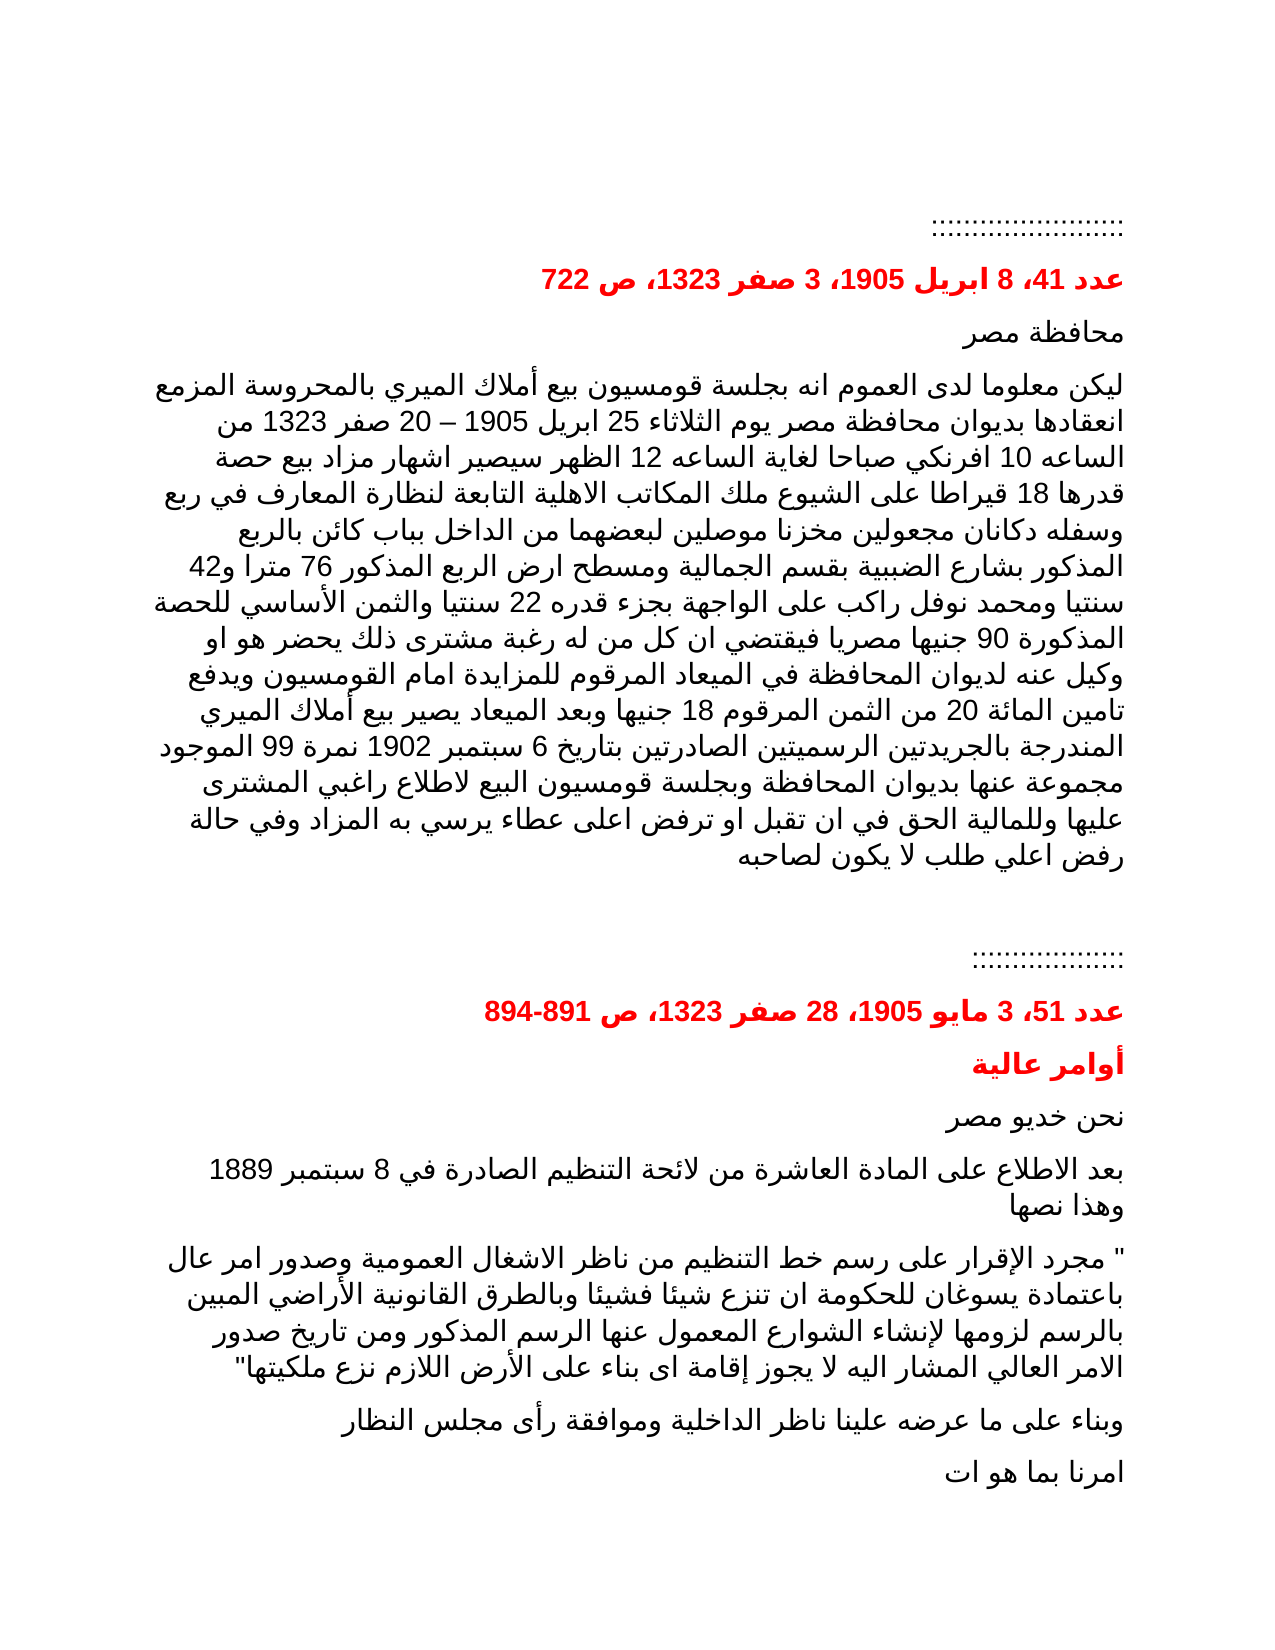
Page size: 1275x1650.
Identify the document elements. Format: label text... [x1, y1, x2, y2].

text وبناء على ما عرضه علينا ناظر الداخلية وموافقة رأى مجلس النظار [150, 1402, 1125, 1436]
text عدد 51، 3 مايو 1905، 28 صفر 1323، ص 891-894 [150, 994, 1125, 1027]
text :::::::::::::::::::::::: [150, 209, 1125, 243]
text ليكن معلوما لدى العموم انه بجلسة قومسيون بيع أملاك الميري بالمحروسة المزمع انعقادها بديوان محافظة مصر يوم الثلاثاء 25 ابريل 1905 – 20 صفر 1323 من الساعه 10 افرنكي صباحا لغاية الساعه 12 الظهر سيصير اشهار مزاد بيع حصة قدرها 18 قيراطا على الشيوع ملك المكاتب الاهلية التابعة لنظارة المعارف في ربع وسفله دكانان مجعولين مخزنا موصلين لبعضهما من الداخل بباب كائن بالربع المذكور بشارع الضببية بقسم الجمالية ومسطح ارض الربع المذكور 76 مترا و42 سنتيا ومحمد نوفل راكب على الواجهة بجزء قدره 22 سنتيا والثمن الأساسي للحصة المذكورة 90 جنيها مصريا فيقتضي ان كل من له رغبة مشترى ذلك يحضر هو او وكيل عنه لديوان المحافظة في الميعاد المرقوم للمزايدة امام القومسيون ويدفع تامين المائة 20 من الثمن المرقوم 18 جنيها وبعد الميعاد يصير بيع أملاك الميري المندرجة بالجريدتين الرسميتين الصادرتين بتاريخ 6 سبتمبر 1902 نمرة 99 الموجود مجموعة عنها بديوان المحافظة وبجلسة قومسيون البيع لاطلاع راغبي المشترى عليها وللمالية الحق في ان تقبل او ترفض اعلى عطاء يرسي به المزاد وفي حالة رفض اعلي طلب لا يكون لصاحبه [150, 368, 1125, 871]
text ::::::::::::::::::: [150, 941, 1125, 974]
text عدد 41، 8 ابريل 1905، 3 صفر 1323، ص 722 [150, 262, 1125, 296]
text " مجرد الإقرار على رسم خط التنظيم من ناظر الاشغال العمومية وصدور امر عال باعتمادة يسوغان للحكومة ان تنزع شيئا فشيئا وبالطرق القانونية الأراضي المبين بالرسم لزومها لإنشاء الشوارع المعمول عنها الرسم المذكور ومن تاريخ صدور الامر العالي المشار اليه لا يجوز إقامة اى بناء على الأرض اللازم نزع ملكيتها" [150, 1241, 1125, 1383]
text أوامر عالية [150, 1047, 1125, 1080]
text نحن خديو مصر [150, 1099, 1125, 1133]
text محافظة مصر [150, 315, 1125, 349]
text بعد الاطلاع على المادة العاشرة من لائحة التنظيم الصادرة في 8 سبتمبر 1889 وهذا نصها [150, 1152, 1125, 1222]
text امرنا بما هو ات [150, 1455, 1125, 1489]
